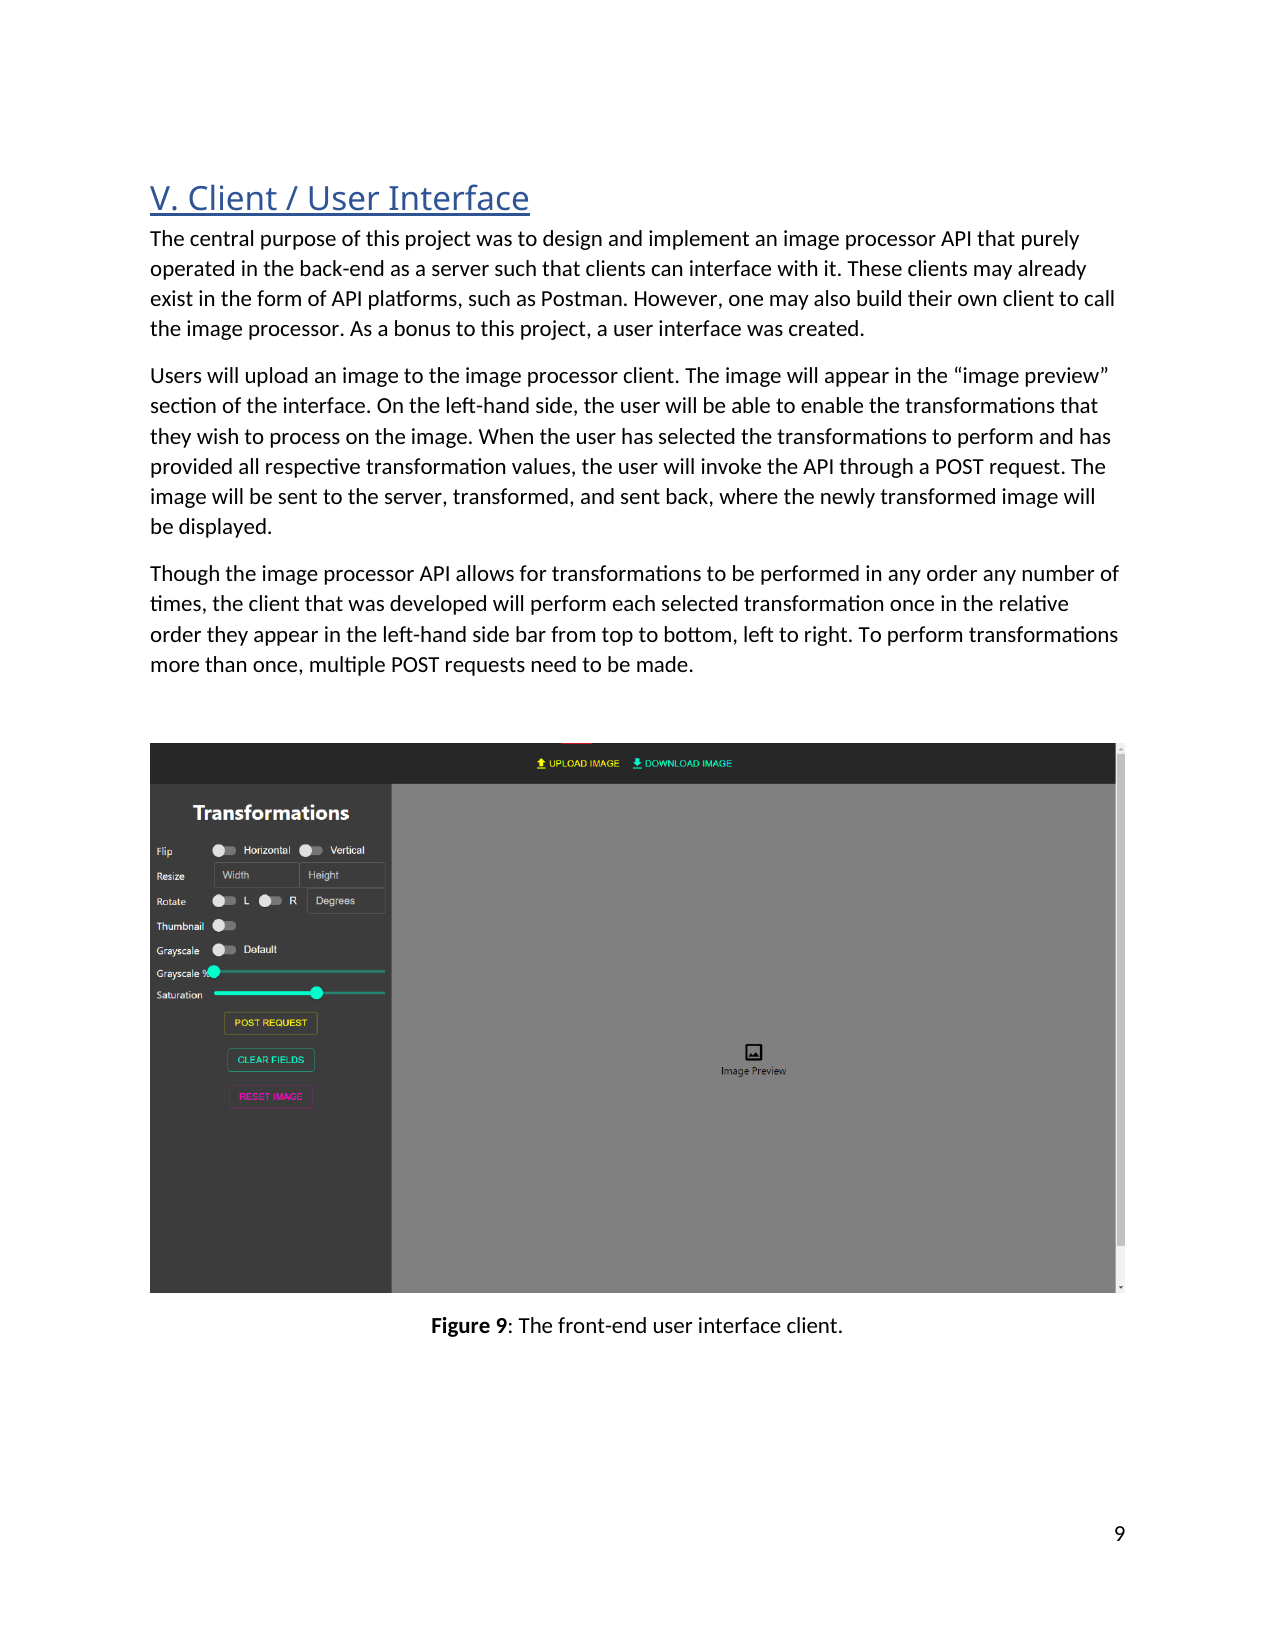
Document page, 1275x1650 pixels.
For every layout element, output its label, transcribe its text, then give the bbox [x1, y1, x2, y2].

text Figure 9: The front-end user interface client. [150, 1311, 1125, 1339]
text Users will upload an image to the image processor client. The image will appear in the “image preview” section of the interface. On the left-hand side, the user will be able to enable the transformations that they wish to process on the image. When the user has selected the transformations to perform and has provided all respective transformation values, the user will invoke the API through a POST request. The image will be sent to the server, transformed, and sent back, where the newly transformed image will be displayed. [150, 361, 1125, 541]
text Though the image processor API allows for transformations to be performed in any order any number of times, the client that was developed will perform each selected transformation once in the relative order they appear in the left-hand side bar from top to bottom, left to right. To perform transformations more than once, multiple POST requests need to be made. [150, 559, 1125, 678]
picture [150, 743, 1125, 1293]
text The central purpose of this project was to design and implement an image processor API that purely operated in the back-end as a server such that clients can interface with it. These clients may already exist in the form of API platforms, such as Postman. However, one may also build their own client to call the image processor. As a bonus to this project, a user interface was created. [150, 224, 1125, 343]
subtitle V. Client / User Interface [150, 175, 1125, 220]
